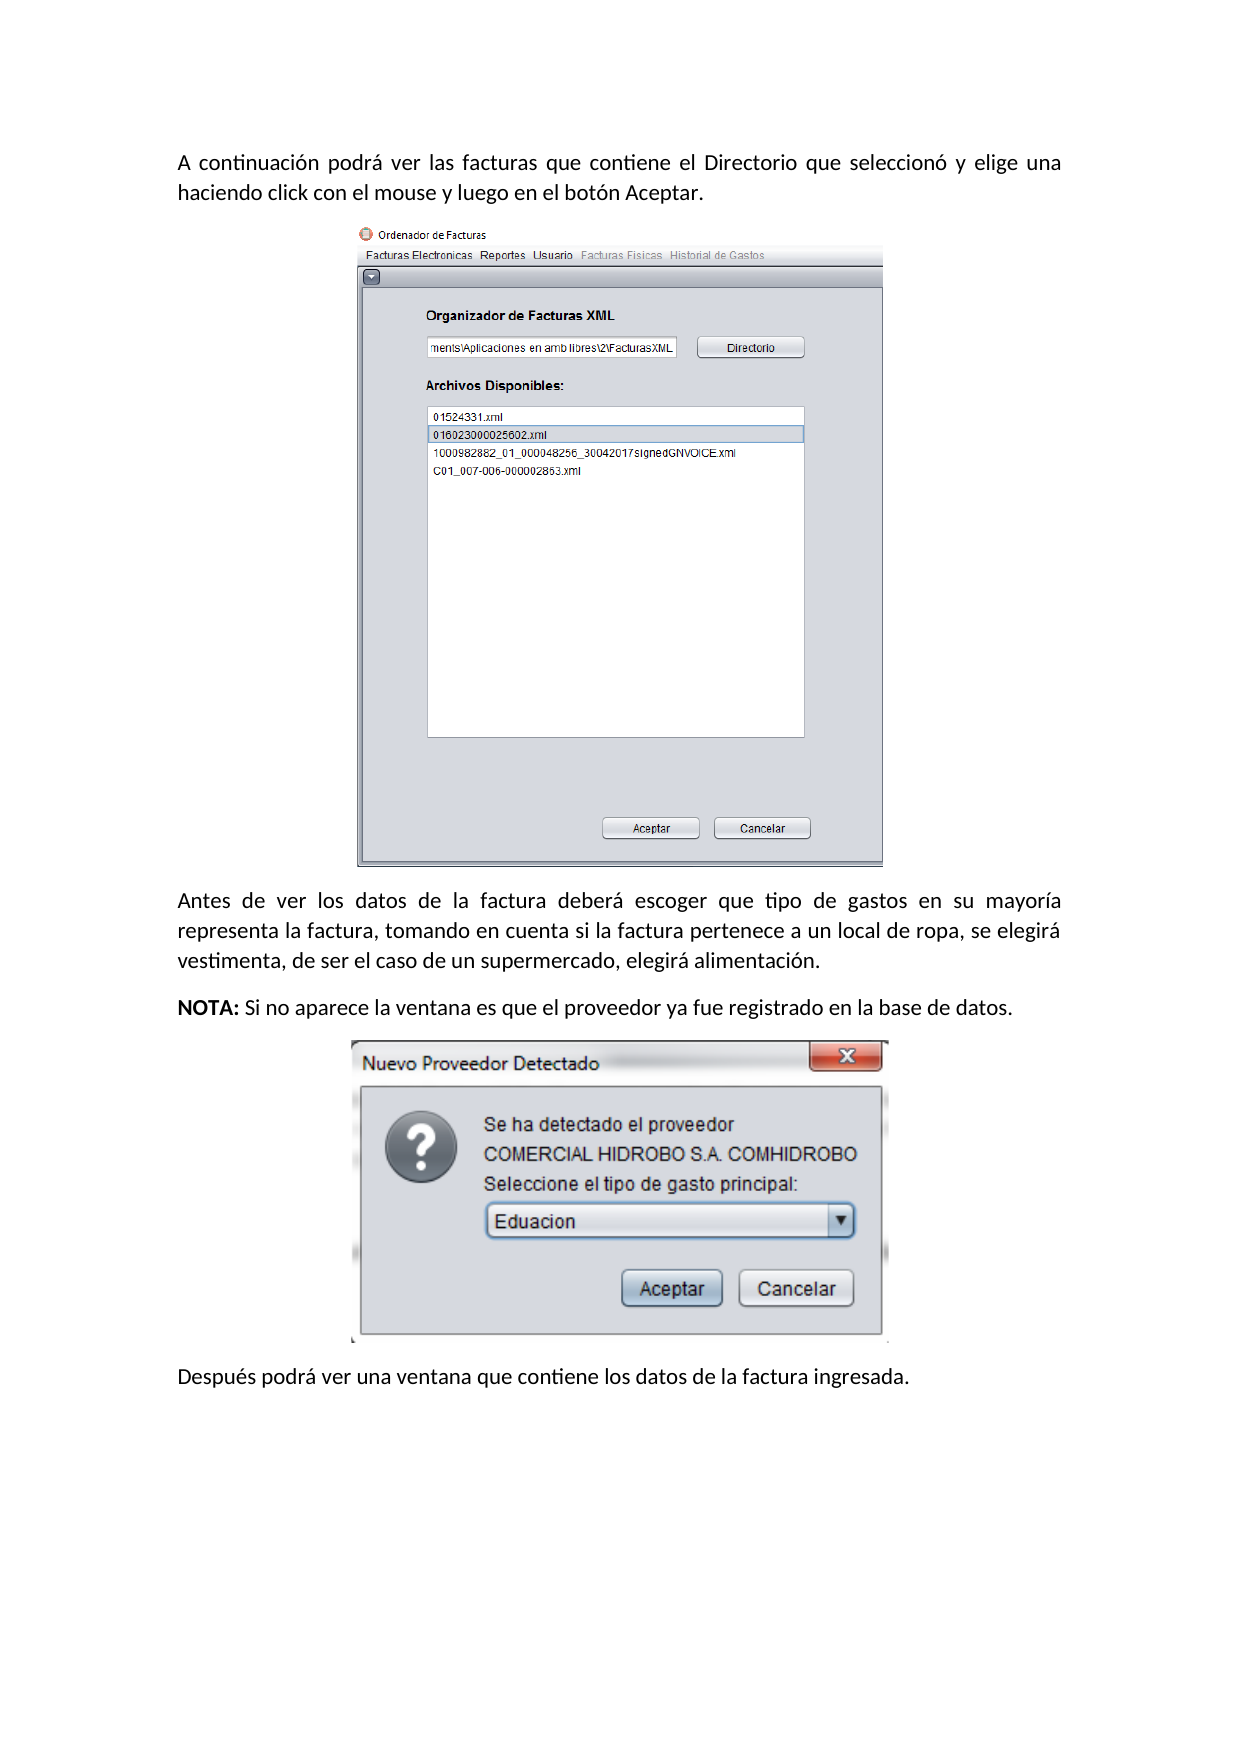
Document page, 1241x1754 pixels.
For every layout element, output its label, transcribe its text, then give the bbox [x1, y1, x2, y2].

picture [351, 1040, 889, 1343]
text Después podrá ver una ventana que contiene los datos de la factura ingresada. [177, 1362, 1063, 1390]
text A continuación podrá ver las facturas que contiene el Directorio que seleccionó y elige una haciendo click con el mouse y luego en el botón Aceptar. [177, 148, 1063, 206]
picture [357, 224, 883, 867]
text NOTA: Si no aparece la ventana es que el proveedor ya fue registrado en la base de datos. [177, 993, 1063, 1021]
text Antes de ver los datos de la factura deberá escoger que tipo de gastos en su mayoría representa la factura, tomando en cuenta si la factura pertenece a un local de ropa, se elegirá vestimenta, de ser el caso de un supermercado, elegirá alimentación. [177, 886, 1063, 974]
